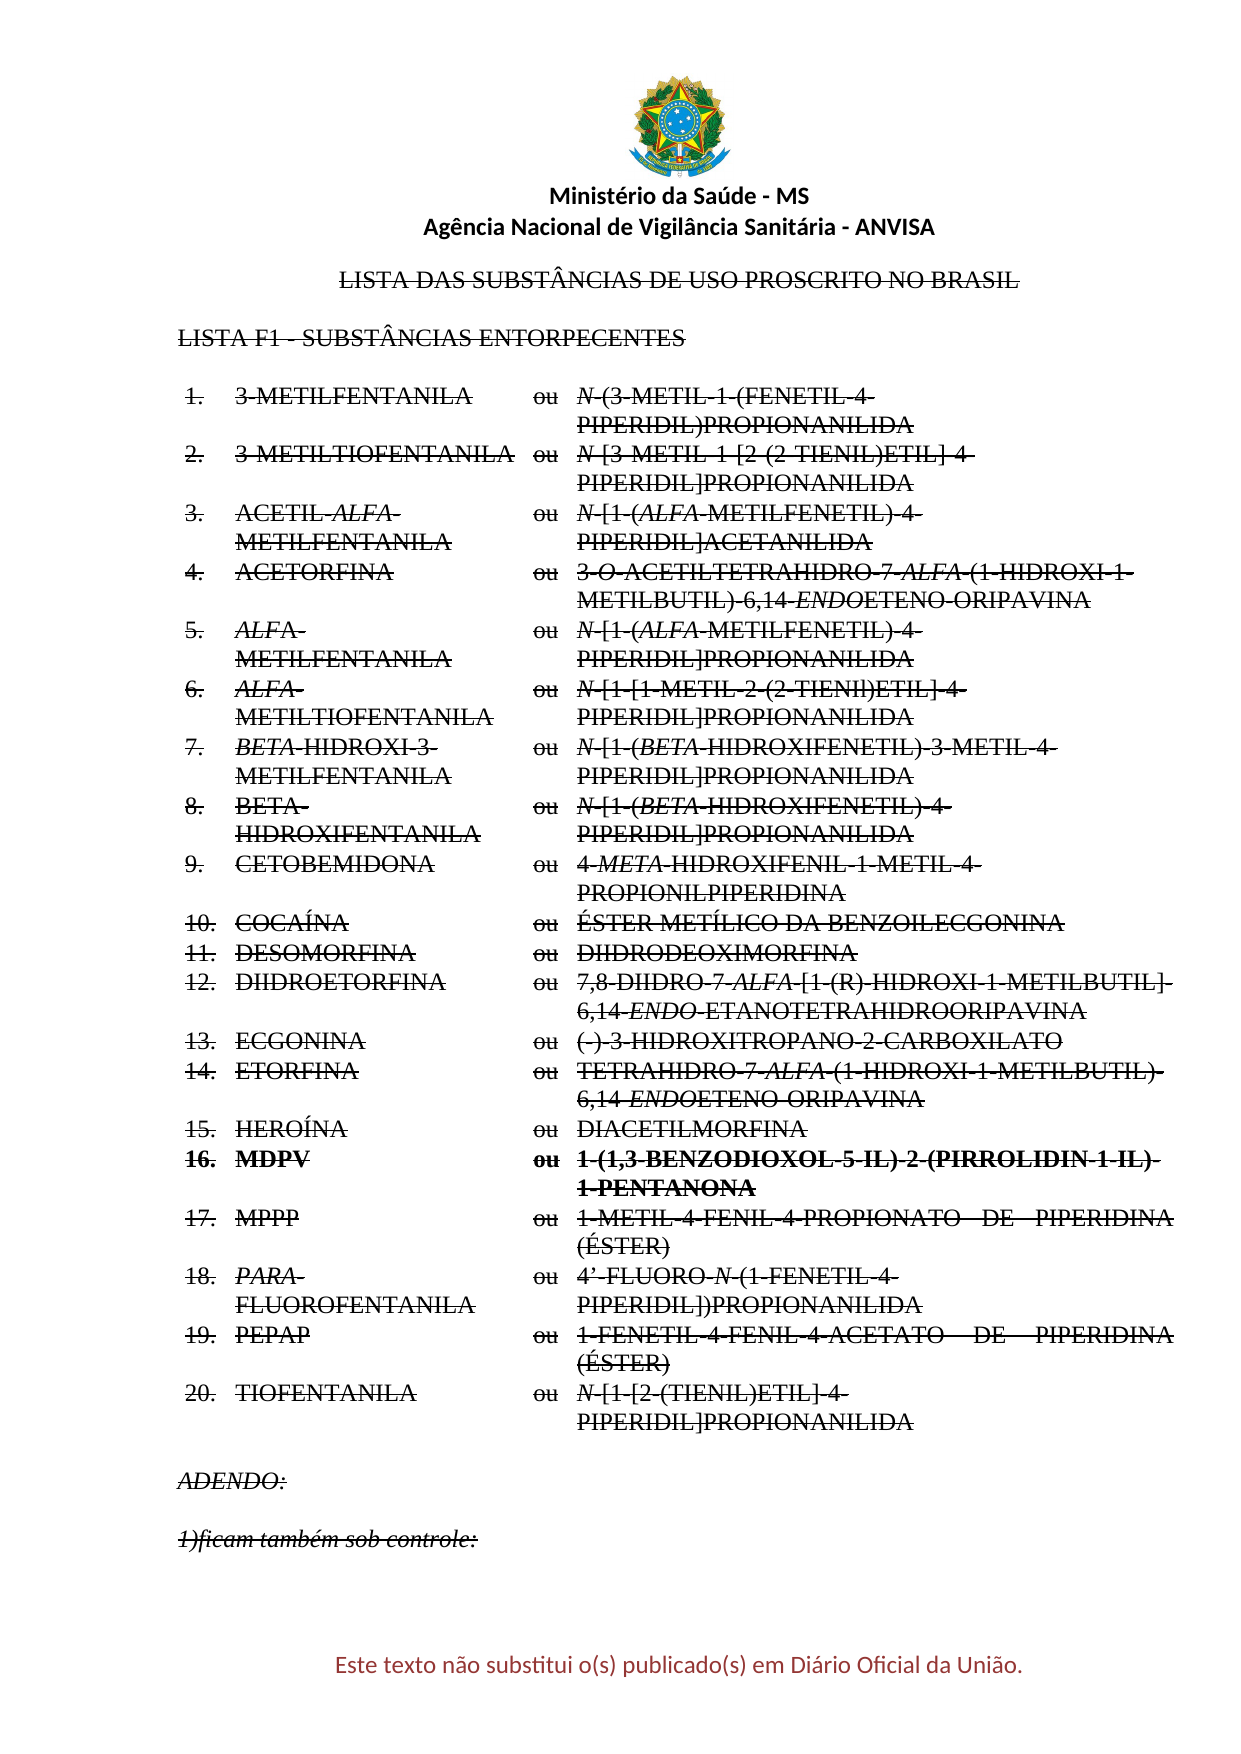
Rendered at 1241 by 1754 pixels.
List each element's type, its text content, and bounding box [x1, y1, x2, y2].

table_cell ou [526, 1056, 569, 1113]
table_cell 6. [178, 674, 227, 731]
table_header 1. [178, 381, 227, 438]
table_cell 13. [178, 1026, 227, 1055]
table_cell 1-METIL-4-FENIL-4-PROPIONATO DE PIPERIDINA (ÉSTER) [570, 1203, 1181, 1260]
table_header ou [526, 381, 569, 438]
table_cell 10. [178, 908, 227, 937]
table_cell 16. [178, 1144, 227, 1202]
table_cell 18. [178, 1261, 227, 1319]
table_cell 5. [178, 615, 227, 673]
table_header N-(3-METIL-1-(FENETIL-4-PIPERIDIL)PROPIONANILIDA [570, 381, 1181, 438]
table_cell HEROÍNA [228, 1114, 525, 1143]
table_cell DIACETILMORFINA [570, 1114, 1181, 1143]
table_cell DIIDRODEOXIMORFINA [570, 938, 1181, 966]
table_cell 1-(1,3-BENZODIOXOL-5-IL)-2-(PIRROLIDIN-1-IL)-1-PENTANONA [570, 1144, 1181, 1202]
table_cell ETORFINA [228, 1056, 525, 1113]
table_cell ou [526, 1203, 569, 1260]
table_cell ou [526, 440, 569, 497]
text ADENDO: [177, 1466, 1181, 1495]
table_cell ou [526, 1114, 569, 1143]
table_cell ou [526, 1144, 569, 1202]
table_cell ou [526, 908, 569, 937]
table_cell 4. [178, 557, 227, 614]
table_cell DIIDROETORFINA [228, 968, 525, 1025]
table_cell 12. [178, 968, 227, 1025]
table_cell 4’-FLUORO-N-(1-FENETIL-4-PIPERIDIL])PROPIONANILIDA [570, 1261, 1181, 1319]
table_cell N-[3-METIL-1-[2-(2-TIENIL)ETIL]-4-PIPERIDIL]PROPIONANILIDA [570, 440, 1181, 497]
table_cell ou [526, 557, 569, 614]
table_cell ou [526, 732, 569, 790]
table_cell 11. [178, 938, 227, 966]
table_cell ou [526, 1026, 569, 1055]
table_cell MPPP [228, 1203, 525, 1260]
picture [625, 73, 734, 180]
table_cell 17. [178, 1203, 227, 1260]
table_cell ou [526, 938, 569, 966]
table_cell BETA-HIDROXI-3-METILFENTANILA [228, 732, 525, 790]
table_cell ou [526, 791, 569, 848]
table_cell 2. [178, 440, 227, 497]
table_cell ÉSTER METÍLICO DA BENZOILECGONINA [570, 908, 1181, 937]
table_cell ou [526, 1378, 569, 1436]
table_cell CETOBEMIDONA [228, 849, 525, 907]
table_cell TIOFENTANILA [228, 1378, 525, 1436]
table_cell 8. [178, 791, 227, 848]
table_cell 3-O-ACETILTETRAHIDRO-7-ALFA-(1-HIDROXI-1-METILBUTIL)-6,14-ENDOETENO-ORIPAVINA [570, 557, 1181, 614]
table_cell BETA-HIDROXIFENTANILA [228, 791, 525, 848]
table_cell N-[1-(BETA-HIDROXIFENETIL)-3-METIL-4-PIPERIDIL]PROPIONANILIDA [570, 732, 1181, 790]
table_cell ECGONINA [228, 1026, 525, 1055]
table_cell ALFA-METILFENTANILA [228, 615, 525, 673]
table_cell COCAÍNA [228, 908, 525, 937]
text 1)ficam também sob controle: [177, 1524, 1181, 1553]
table_cell PEPAP [228, 1320, 525, 1377]
table_cell ACETORFINA [228, 557, 525, 614]
text LISTA F1 - SUBSTÂNCIAS ENTORPECENTES [177, 323, 1181, 352]
table_cell 7. [178, 732, 227, 790]
table_cell N-[1-(ALFA-METILFENETIL)-4-PIPERIDIL]ACETANILIDA [570, 498, 1181, 556]
table_cell DESOMORFINA [228, 938, 525, 966]
table_cell ou [526, 1261, 569, 1319]
table_cell N-[1-(BETA-HIDROXIFENETIL)-4-PIPERIDIL]PROPIONANILIDA [570, 791, 1181, 848]
table_cell 7,8-DIIDRO-7-ALFA-[1-(R)-HIDROXI-1-METILBUTIL]-6,14-ENDO-ETANOTETRAHIDROORIPAVINA [570, 968, 1181, 1025]
table_cell ou [526, 1320, 569, 1377]
table_cell (-)-3-HIDROXITROPANO-2-CARBOXILATO [570, 1026, 1181, 1055]
table_cell 1-FENETIL-4-FENIL-4-ACETATO DE PIPERIDINA (ÉSTER) [570, 1320, 1181, 1377]
table_cell ou [526, 849, 569, 907]
table_cell ou [526, 498, 569, 556]
table_cell N-[1-[2-(TIENIL)ETIL]-4-PIPERIDIL]PROPIONANILIDA [570, 1378, 1181, 1436]
table_cell ou [526, 674, 569, 731]
table_cell ACETIL-ALFA-METILFENTANILA [228, 498, 525, 556]
table_cell 20. [178, 1378, 227, 1436]
table_cell 3-METILTIOFENTANILA [228, 440, 525, 497]
table_cell 4-META-HIDROXIFENIL-1-METIL-4-PROPIONILPIPERIDINA [570, 849, 1181, 907]
table_cell 9. [178, 849, 227, 907]
table_cell PARA-FLUOROFENTANILA [228, 1261, 525, 1319]
table_cell N-[1-(ALFA-METILFENETIL)-4-PIPERIDIL]PROPIONANILIDA [570, 615, 1181, 673]
table_header 3-METILFENTANILA [228, 381, 525, 438]
table_cell ou [526, 968, 569, 1025]
table_cell N-[1-[1-METIL-2-(2-TIENIl)ETIL]-4-PIPERIDIL]PROPIONANILIDA [570, 674, 1181, 731]
table_cell 19. [178, 1320, 227, 1377]
table_cell TETRAHIDRO-7-ALFA-(1-HIDROXI-1-METILBUTIL)-6,14-ENDOETENO-ORIPAVINA [570, 1056, 1181, 1113]
table_cell MDPV [228, 1144, 525, 1202]
table_cell ALFA-METILTIOFENTANILA [228, 674, 525, 731]
table_cell 3. [178, 498, 227, 556]
table_cell 15. [178, 1114, 227, 1143]
subtitle LISTA DAS SUBSTÂNCIAS DE USO PROSCRITO NO BRASIL [177, 265, 1181, 294]
table_cell ou [526, 615, 569, 673]
table_cell 14. [178, 1056, 227, 1113]
